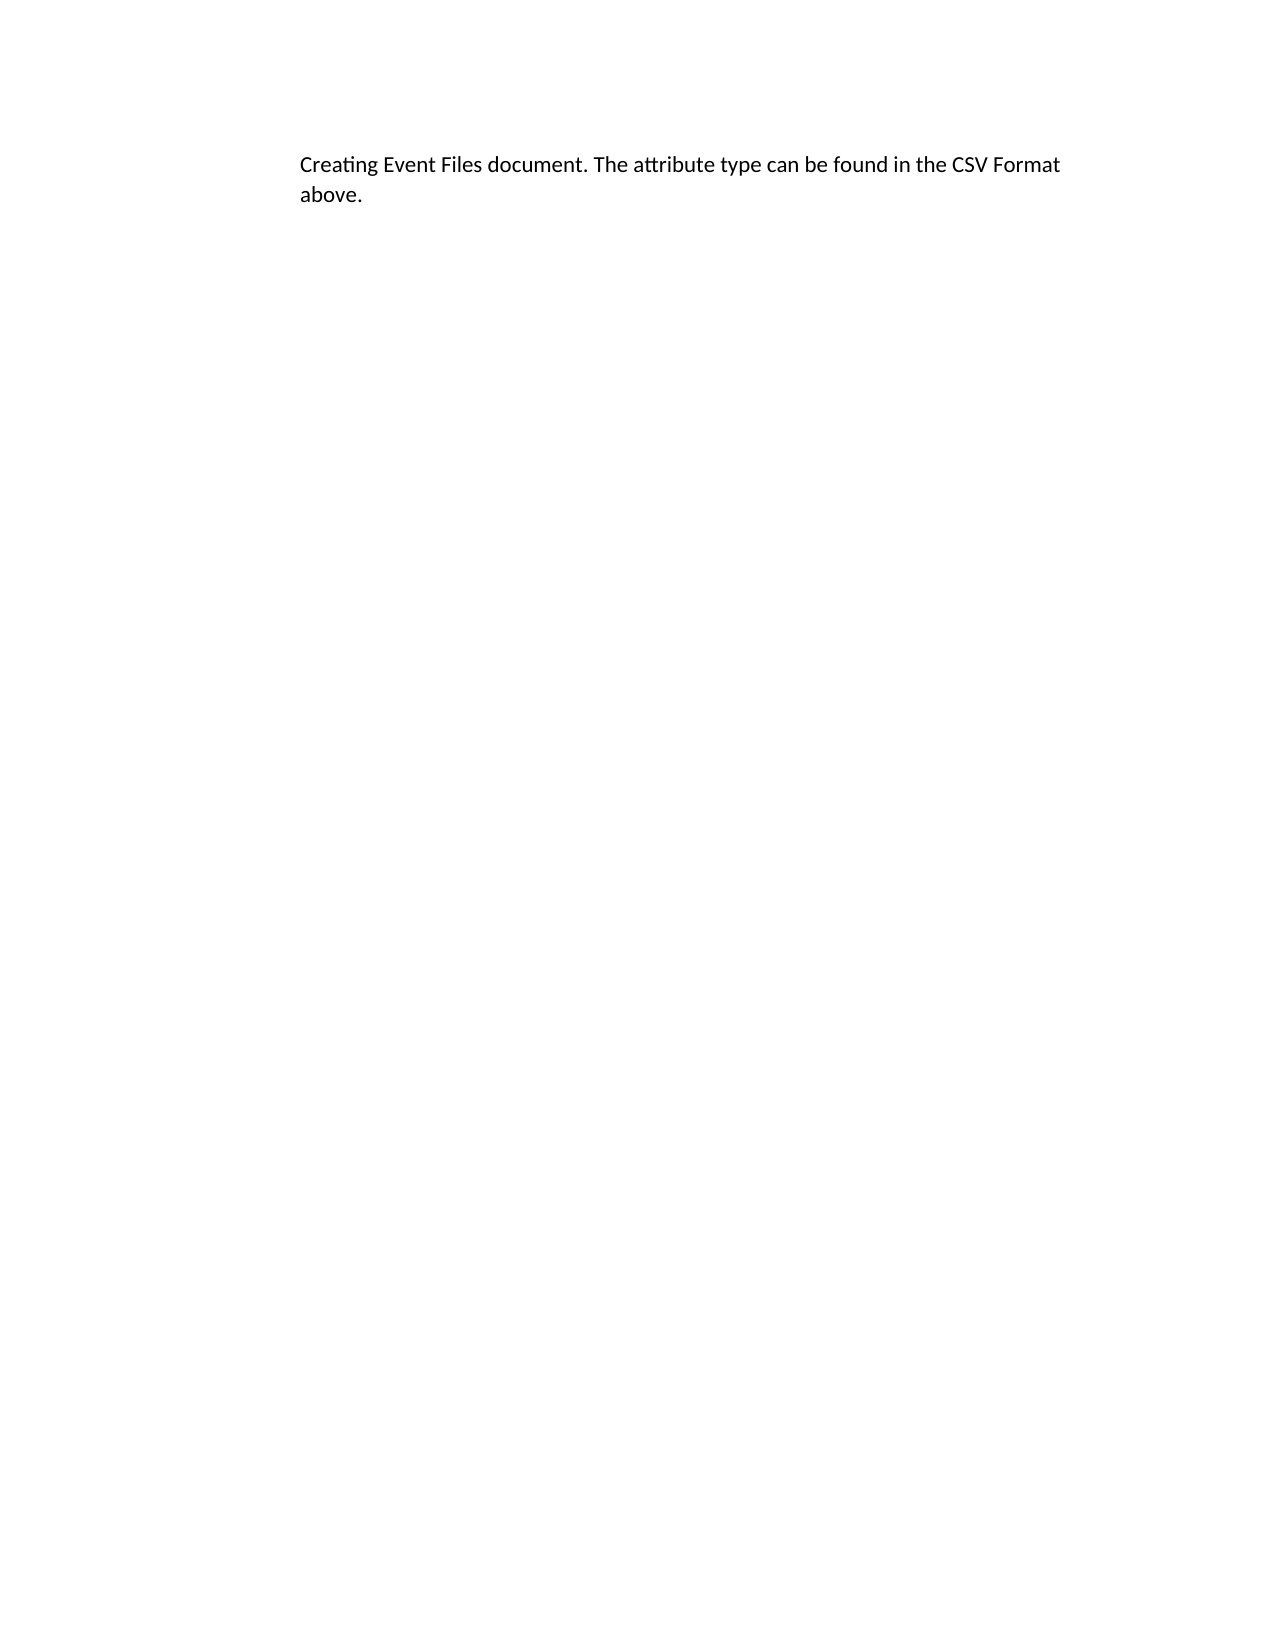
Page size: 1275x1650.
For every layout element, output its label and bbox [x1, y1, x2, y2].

list [262, 150, 1125, 208]
